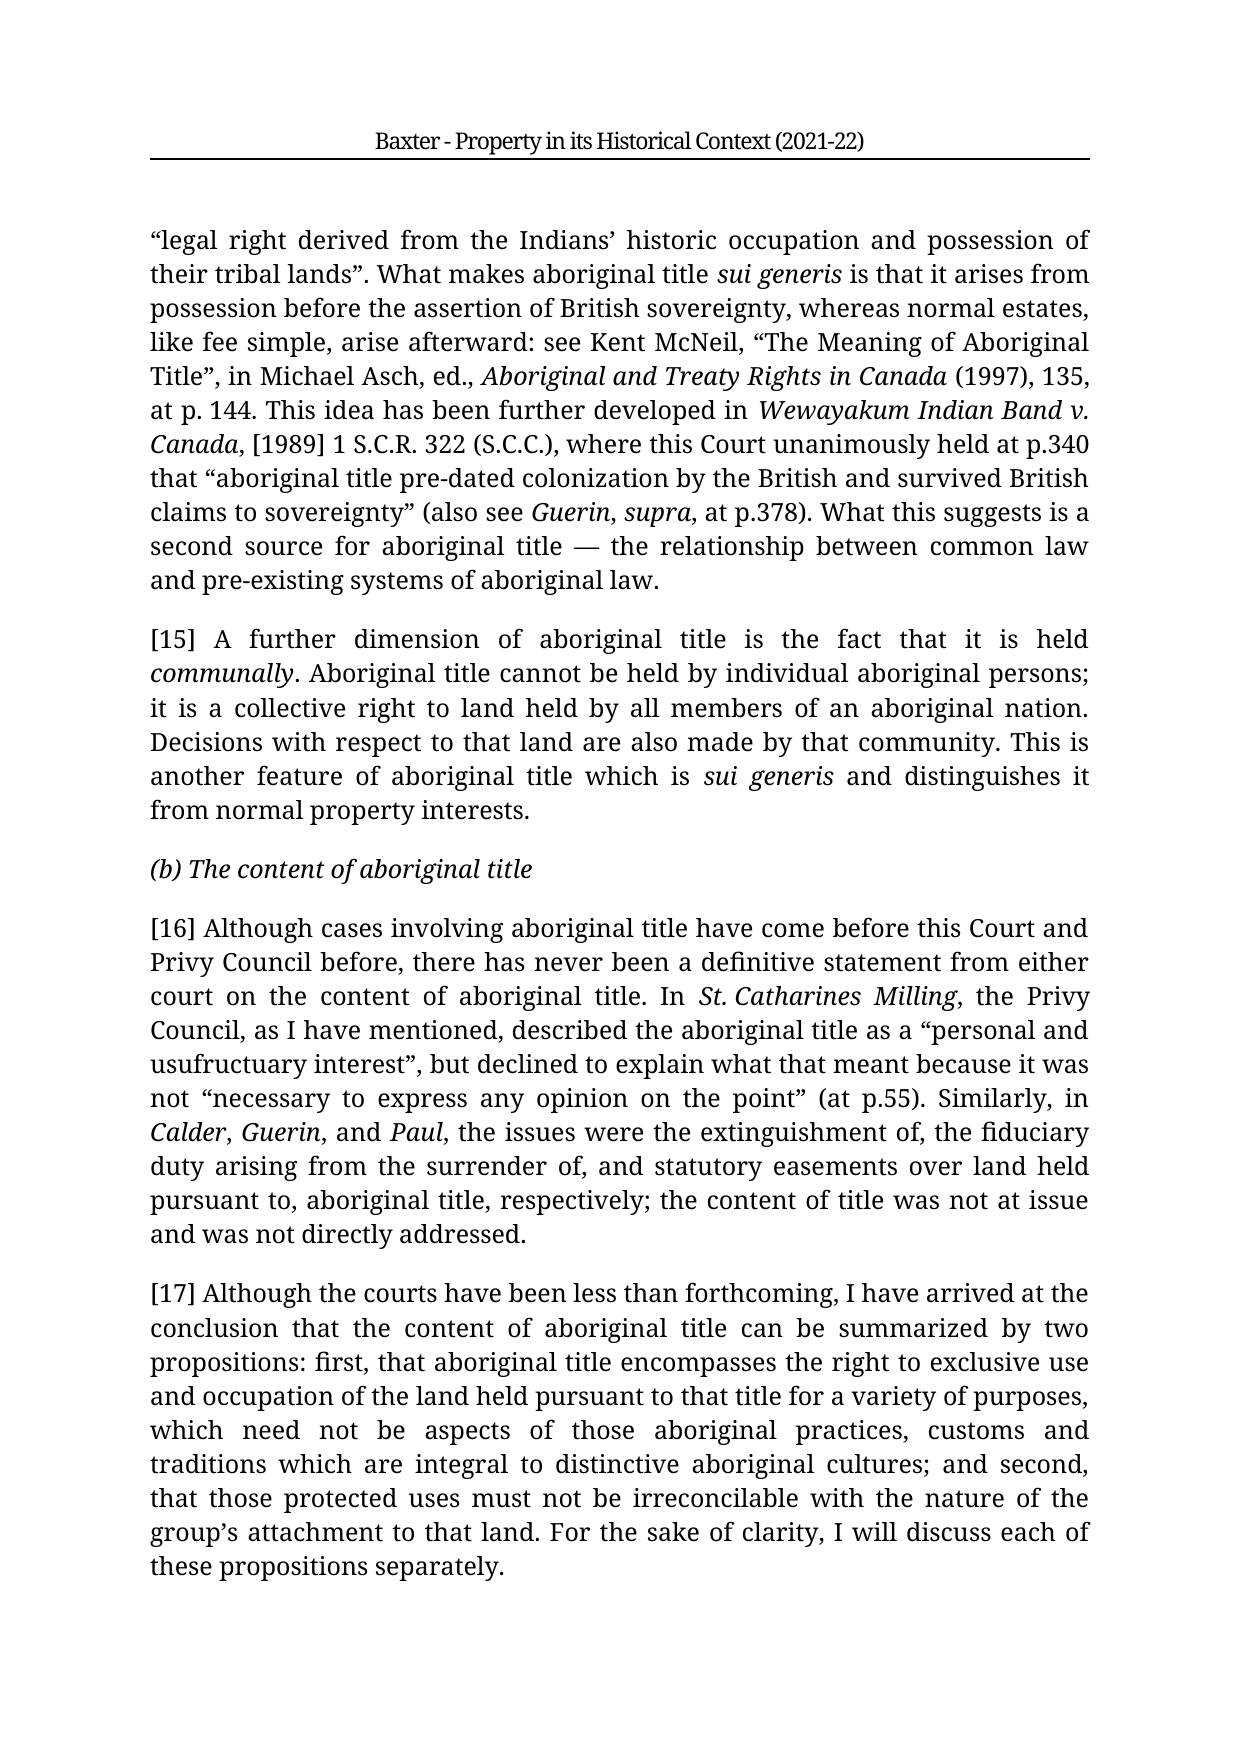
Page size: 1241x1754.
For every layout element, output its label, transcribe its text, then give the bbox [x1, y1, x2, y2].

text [150, 222, 1090, 597]
text [17] Although the courts have been less than forthcoming, I have arrived at the conclusion that the content of aboriginal title can be summarized by two propositions: first, that aboriginal title encompasses the right to exclusive use and occupation of the land held pursuant to that title for a variety of purposes, which need not be aspects of those aboriginal practices, customs and traditions which are integral to distinctive aboriginal cultures; and second, that those protected uses must not be irreconcilable with the nature of the group’s attachment to that land. For the sake of clarity, I will discuss each of these propositions separately. [150, 1276, 1090, 1583]
text [16] Although cases involving aboriginal title have come before this Court and Privy Council before, there has never been a definitive statement from either court on the content of aboriginal title. In St. Catharines Milling, the Privy Council, as I have mentioned, described the aboriginal title as a “personal and usufructuary interest”, but declined to explain what that meant because it was not “necessary to express any opinion on the point” (at p.55). Similarly, in Calder, Guerin, and Paul, the issues were the extinguishment of, the fiduciary duty arising from the surrender of, and statutory easements over land held pursuant to, aboriginal title, respectively; the content of title was not at issue and was not directly addressed. [150, 911, 1090, 1251]
text [15] A further dimension of aboriginal title is the fact that it is held communally. Aboriginal title cannot be held by individual aboriginal persons; it is a collective right to land held by all members of an aboriginal nation. Decisions with respect to that land are also made by that community. This is another feature of aboriginal title which is sui generis and distinguishes it from normal property interests. [150, 622, 1090, 826]
text (b) The content of aboriginal title [150, 851, 1090, 886]
